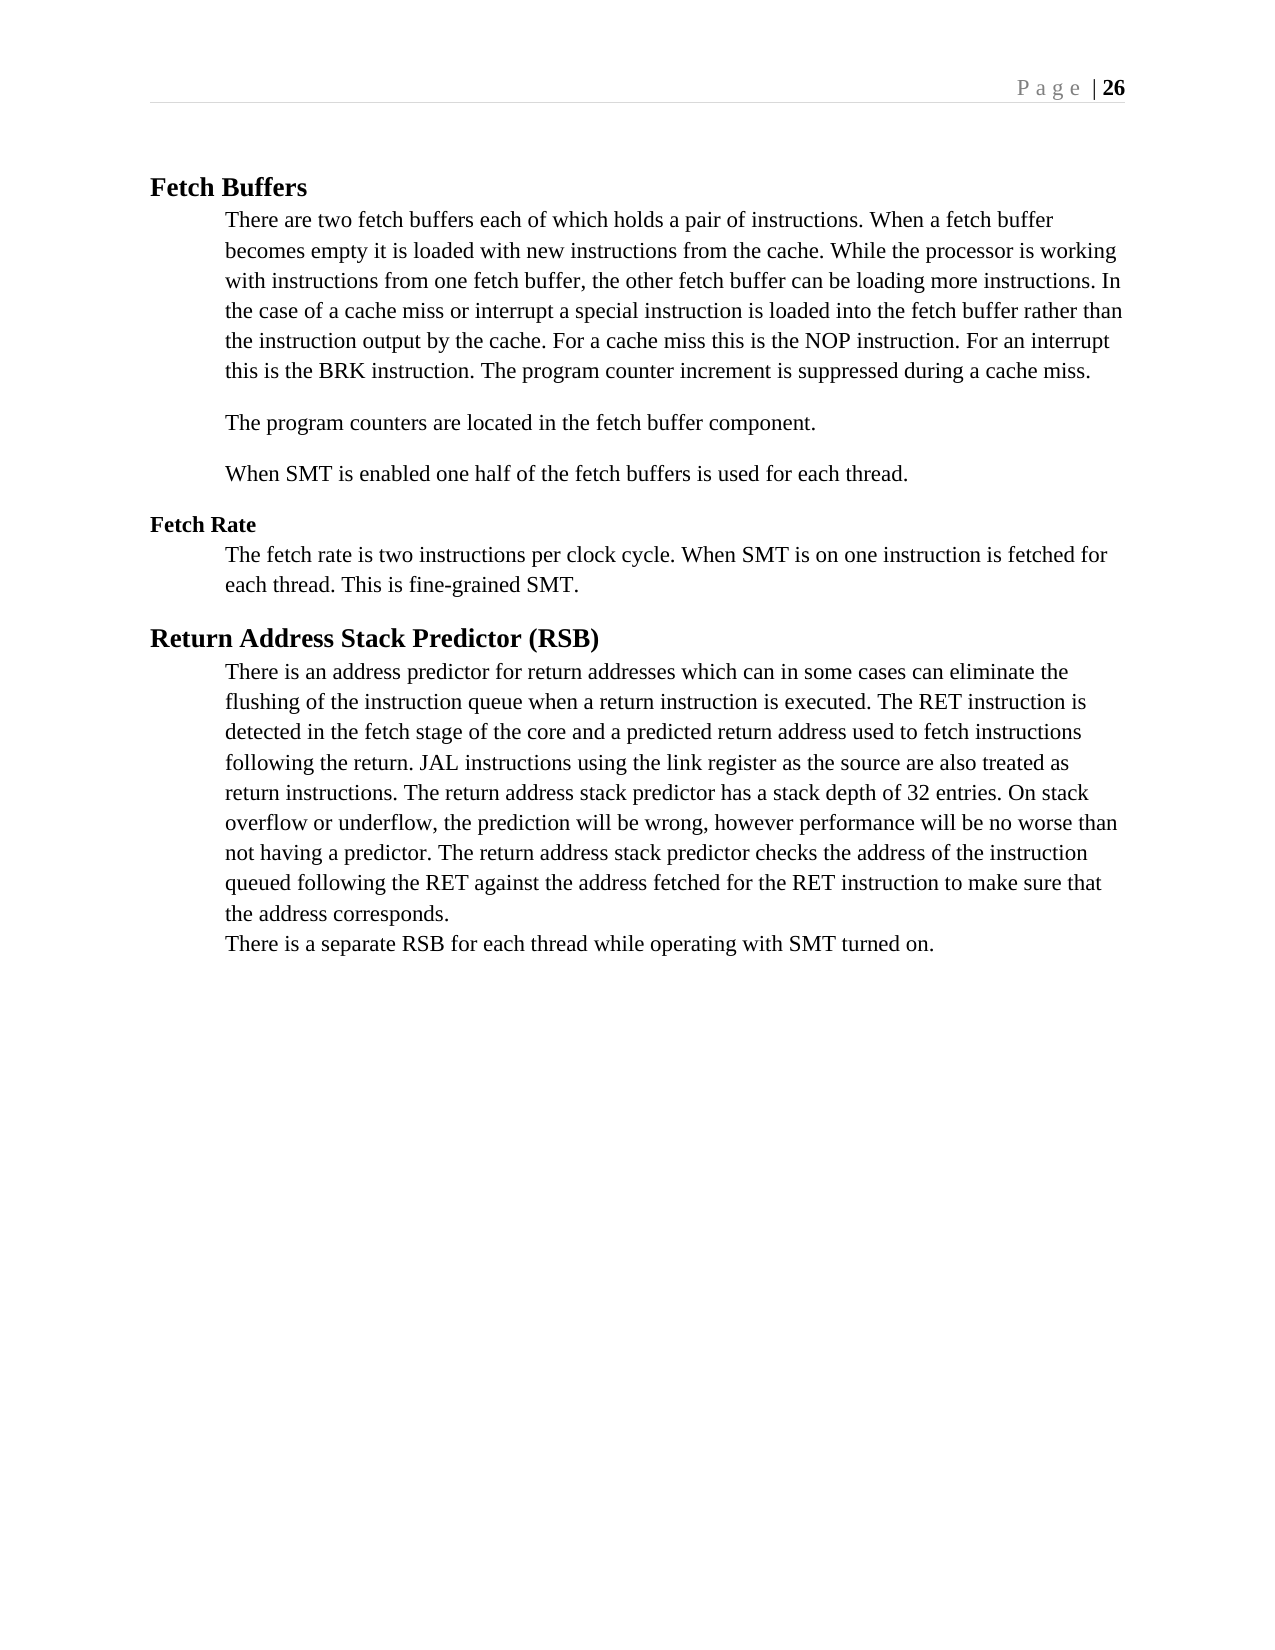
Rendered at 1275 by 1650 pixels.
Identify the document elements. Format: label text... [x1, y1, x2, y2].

text The program counters are located in the fetch buffer component. [225, 409, 1125, 435]
list There is an address predictor for return addresses which can in some cases can eliminate the flushing of the instruction queue when a return instruction is executed. The RET instruction is detected in the fetch stage of the core and a predicted return address used to fetch instructions following the return. JAL instructions using the link register as the source are also treated as return instructions. The return address stack predictor has a stack depth of 32 entries. On stack overflow or underflow, the prediction will be wrong, however performance will be no worse than not having a predictor. The return address stack predictor checks the address of the instruction queued following the RET against the address fetched for the RET instruction to make sure that the address corresponds. [225, 658, 1125, 926]
subtitle Fetch Rate [150, 511, 1125, 537]
text The fetch rate is two instructions per clock cycle. When SMT is on one instruction is fetched for each thread. This is fine-grained SMT. [225, 541, 1125, 597]
subtitle Return Address Stack Predictor (RSB) [150, 622, 1125, 653]
text When SMT is enabled one half of the fetch buffers is used for each thread. [225, 460, 1125, 486]
text There are two fetch buffers each of which holds a pair of instructions. When a fetch buffer becomes empty it is loaded with new instructions from the cache. While the processor is working with instructions from one fetch buffer, the other fetch buffer can be loading more instructions. In the case of a cache miss or interrupt a special instruction is loaded into the fetch buffer rather than the instruction output by the cache. For a cache miss this is the NOP instruction. For an interrupt this is the BRK instruction. The program counter increment is suppressed during a cache miss. [225, 207, 1125, 384]
list There is a separate RSB for each thread while operating with SMT turned on. [225, 930, 1125, 956]
subtitle Fetch Buffers [150, 171, 1125, 202]
